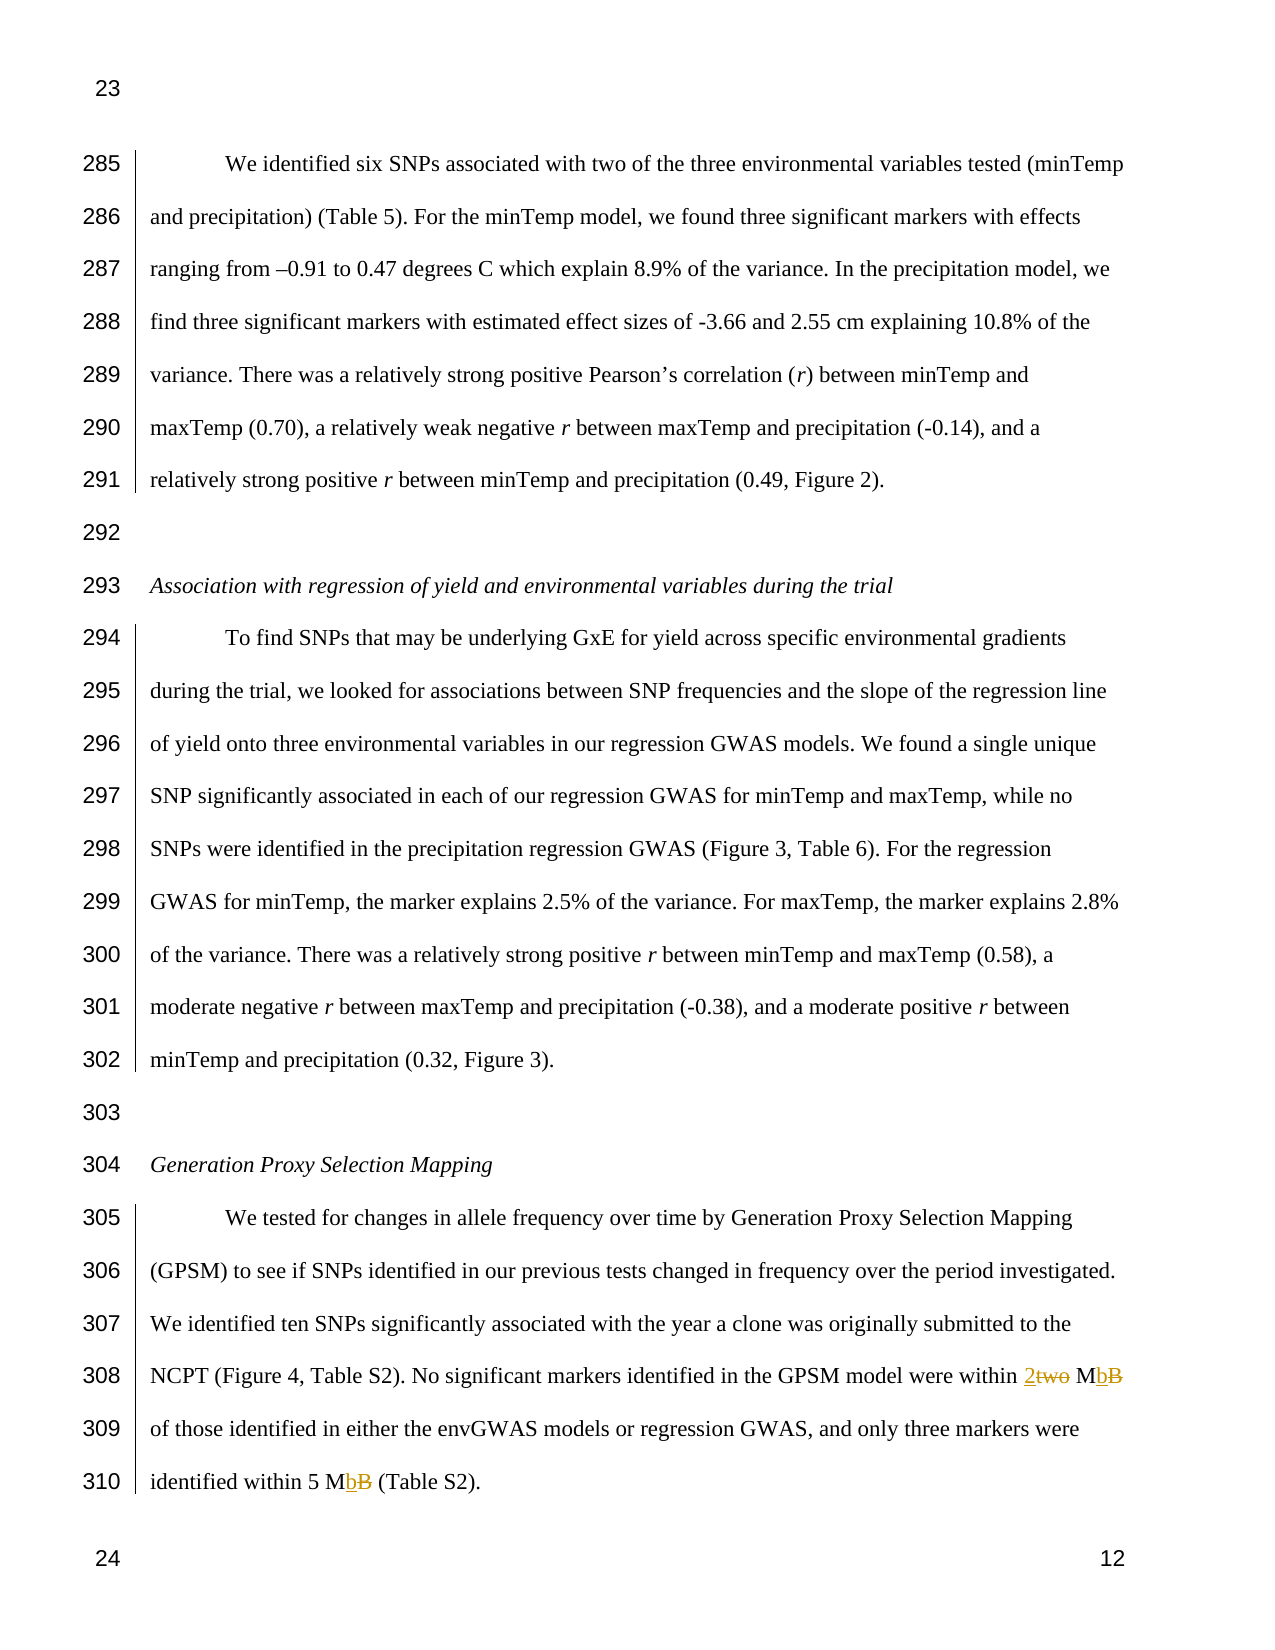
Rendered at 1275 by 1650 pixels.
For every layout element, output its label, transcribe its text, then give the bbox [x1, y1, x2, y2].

text We identified six SNPs associated with two of the three environmental variables tested (minTemp and precipitation) (Table 5). For the minTemp model, we found three significant markers with effects ranging from –0.91 to 0.47 degrees C which explain 8.9% of the variance. In the precipitation model, we find three significant markers with estimated effect sizes of -3.66 and 2.55 cm explaining 10.8% of the variance. There was a relatively strong positive Pearson’s correlation (r) between minTemp and maxTemp (0.70), a relatively weak negative r between maxTemp and precipitation (-0.14), and a relatively strong positive r between minTemp and precipitation (0.49, Figure 2). [150, 150, 1125, 493]
text Association with regression of yield and environmental variables during the trial [150, 572, 1125, 598]
text To find SNPs that may be underlying GxE for yield across specific environmental gradients during the trial, we looked for associations between SNP frequencies and the slope of the regression line of yield onto three environmental variables in our regression GWAS models. We found a single unique SNP significantly associated in each of our regression GWAS for minTemp and maxTemp, while no SNPs were identified in the precipitation regression GWAS (Figure 3, Table 6). For the regression GWAS for minTemp, the marker explains 2.5% of the variance. For maxTemp, the marker explains 2.8% of the variance. There was a relatively strong positive r between minTemp and maxTemp (0.58), a moderate negative r between maxTemp and precipitation (-0.38), and a moderate positive r between minTemp and precipitation (0.32, Figure 3). [150, 624, 1125, 1072]
text We tested for changes in allele frequency over time by Generation Proxy Selection Mapping (GPSM) to see if SNPs identified in our previous tests changed in frequency over the period investigated. We identified ten SNPs significantly associated with the year a clone was originally submitted to the NCPT (Figure 4, Table S2). No significant markers identified in the GPSM model were within M of those identified in either the envGWAS models or regression GWAS, and only three markers were identified within 5 M (Table S2). [150, 1204, 1125, 1494]
text Generation Proxy Selection Mapping [150, 1151, 1125, 1178]
